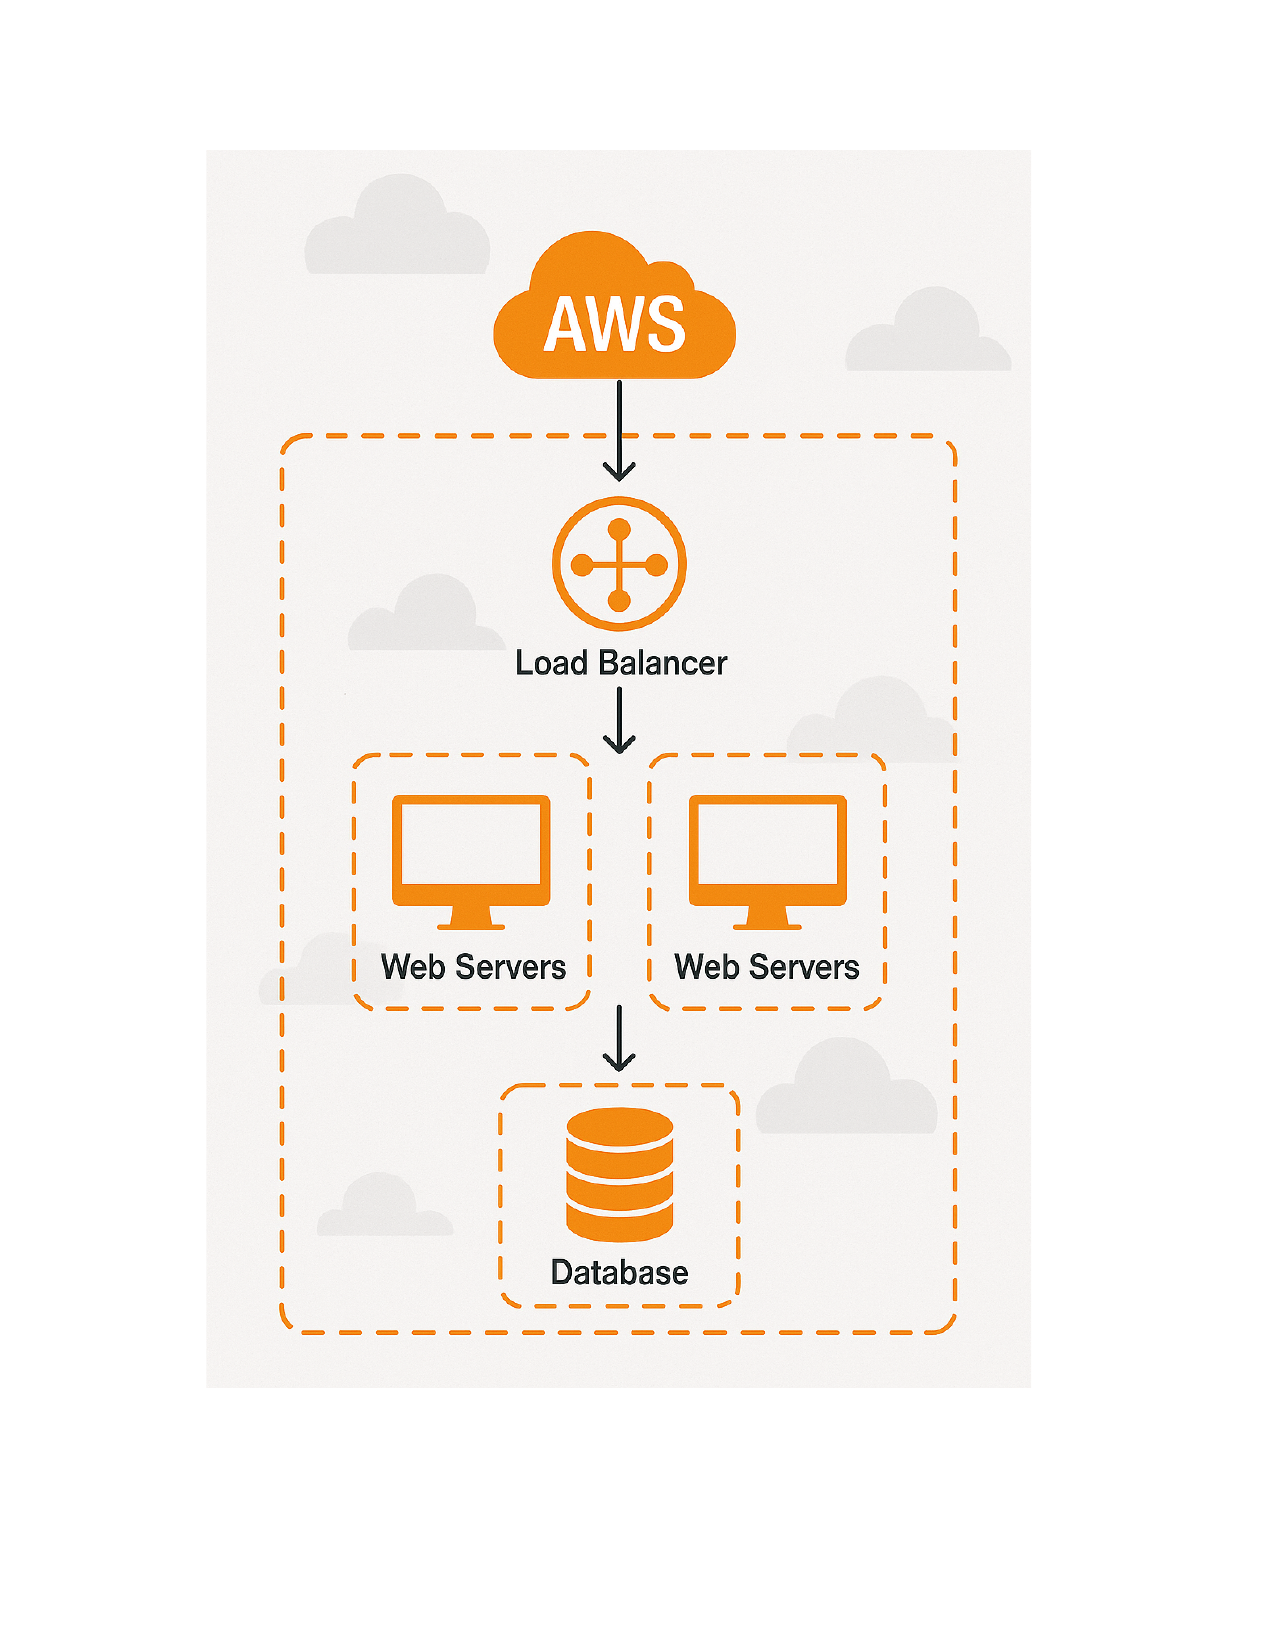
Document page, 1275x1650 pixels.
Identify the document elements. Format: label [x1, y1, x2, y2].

picture [206, 150, 1032, 1388]
